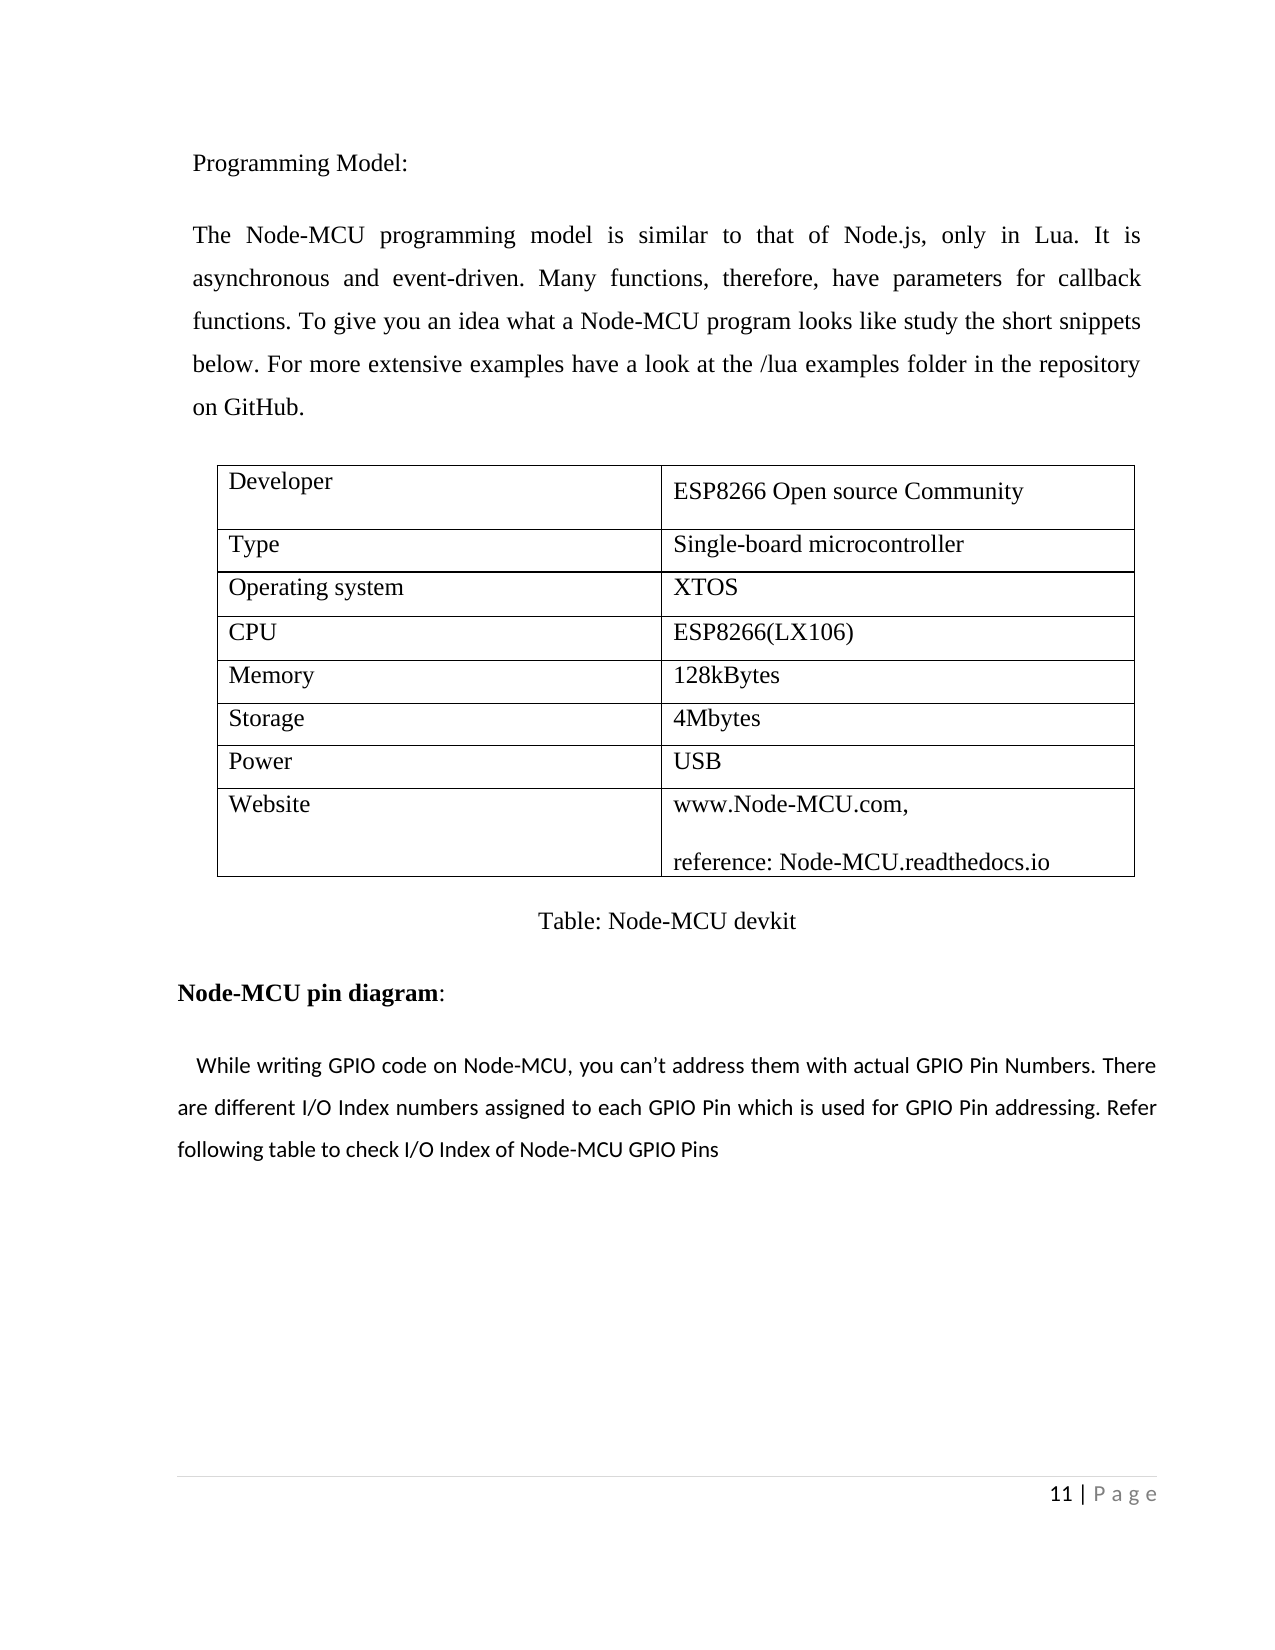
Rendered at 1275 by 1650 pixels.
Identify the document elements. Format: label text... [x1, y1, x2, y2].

table_cell Power [218, 746, 661, 788]
table_cell Single-board microcontroller [662, 530, 1134, 571]
table_cell Memory [218, 661, 661, 702]
text Programming Model: [192, 148, 1142, 176]
text Node-MCU pin diagram: [177, 978, 1157, 1007]
table_cell Storage [218, 704, 661, 745]
table_cell www.Node-MCU.com, reference: Node-MCU.readthedocs.io [662, 789, 1134, 876]
table_cell XTOS [662, 573, 1134, 616]
text Table: Node-MCU devkit [192, 906, 1142, 935]
table_cell CPU [218, 617, 661, 659]
table_cell Operating system [218, 573, 661, 616]
table_cell Type [218, 530, 661, 571]
table_cell 4Mbytes [662, 704, 1134, 745]
text The Node-MCU programming model is similar to that of Node.js, only in Lua. It is asynchronous and event-driven. Many functions, therefore, have parameters for callback functions. To give you an idea what a Node-MCU program looks like study the short snippets below. For more extensive examples have a look at the /lua examples folder in the repository on GitHub. [192, 220, 1142, 421]
table_cell Website [218, 789, 661, 876]
table_cell ESP8266(LX106) [662, 617, 1134, 659]
table_header Developer [218, 466, 661, 528]
table_cell USB [662, 746, 1134, 788]
table_cell 128kBytes [662, 661, 1134, 702]
text While writing GPIO code on Node-MCU, you can’t address them with actual GPIO Pin Numbers. There are different I/O Index numbers assigned to each GPIO Pin which is used for GPIO Pin addressing. Refer following table to check I/O Index of Node-MCU GPIO Pins [177, 1051, 1157, 1163]
table_header ESP8266 Open source Community [662, 466, 1134, 528]
